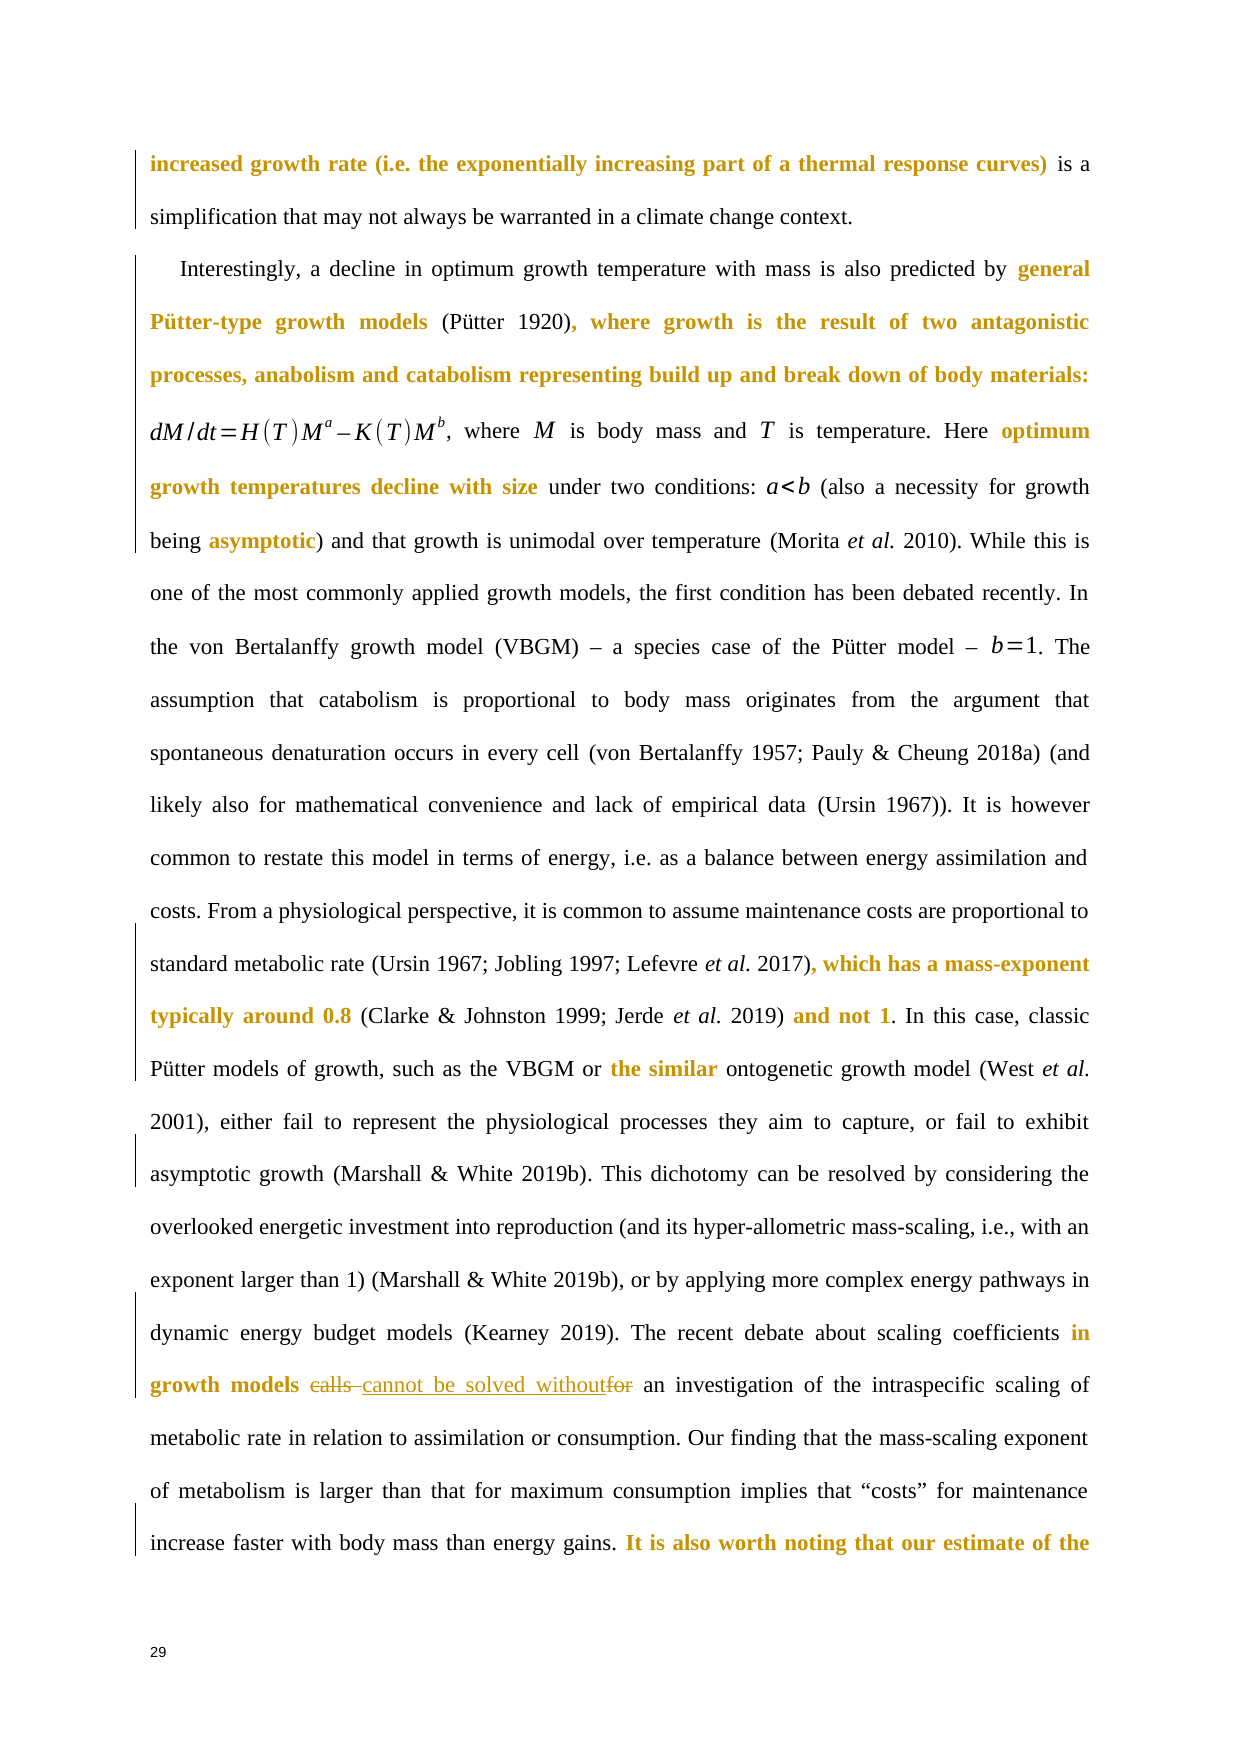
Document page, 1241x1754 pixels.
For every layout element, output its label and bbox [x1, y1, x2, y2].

text [150, 255, 1090, 1556]
text [150, 150, 1090, 229]
